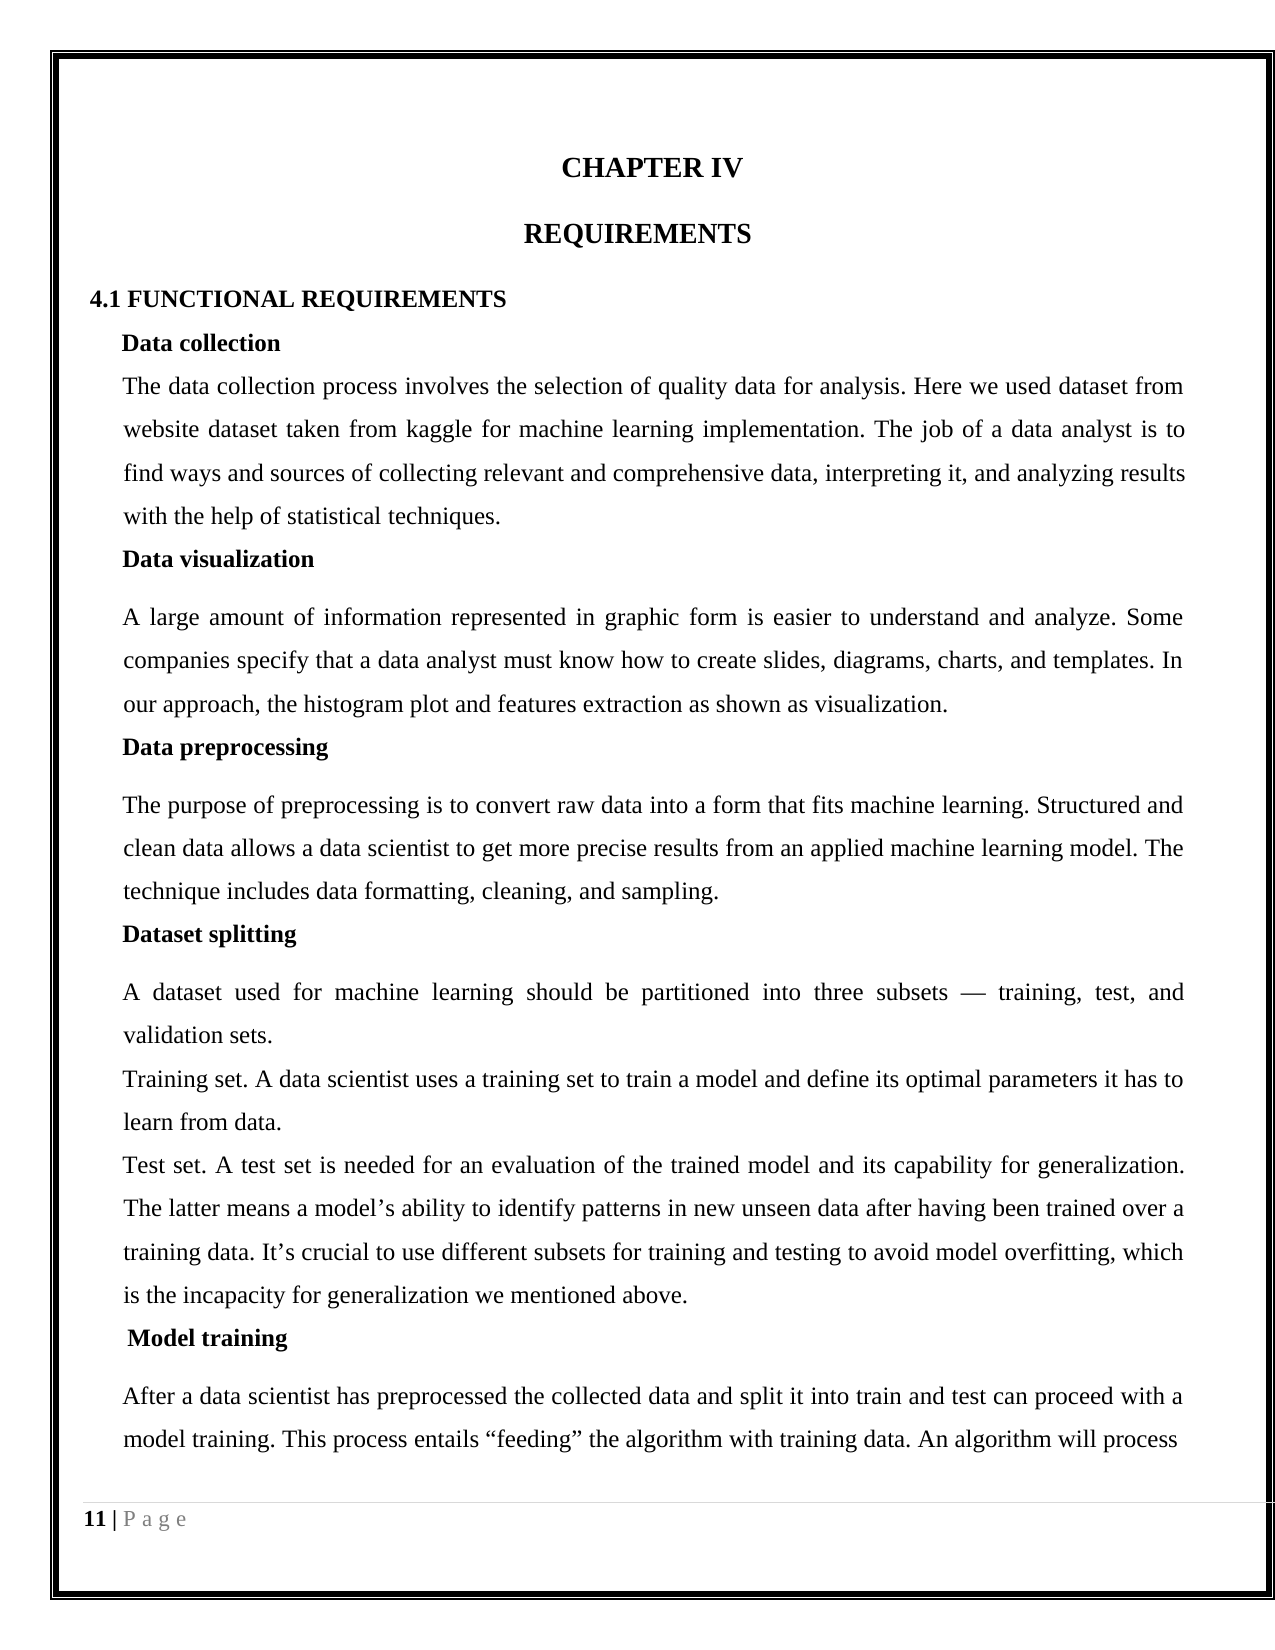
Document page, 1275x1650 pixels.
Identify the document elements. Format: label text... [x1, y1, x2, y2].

subtitle Model training [83, 1323, 1266, 1352]
subtitle Data visualization [122, 544, 1266, 573]
subtitle Data collection [121, 328, 539, 357]
text Test set. A test set is needed for an evaluation of the trained model and its capability for generalization. The latter means a model’s ability to identify patterns in new unseen data after having been trained over a training data. It’s crucial to use different subsets for training and testing to avoid model overfitting, which is the incapacity for generalization we mentioned above. [122, 1150, 1186, 1308]
subtitle 4.1 FUNCTIONAL REQUIREMENTS [83, 284, 539, 312]
subtitle Dataset splitting [122, 919, 1266, 948]
text A large amount of information represented in graphic form is easier to understand and analyze. Some companies specify that a data analyst must know how to create slides, diagrams, charts, and templates. In our approach, the histogram plot and features extraction as shown as visualization. [122, 602, 1184, 717]
text The data collection process involves the selection of quality data for analysis. Here we used dataset from website dataset taken from kaggle for machine learning implementation. The job of a data analyst is to find ways and sources of collecting relevant and comprehensive data, interpreting it, and analyzing results with the help of statistical techniques. [122, 371, 1186, 529]
subtitle Data preprocessing [122, 732, 1266, 761]
text A dataset used for machine learning should be partitioned into three subsets — training, test, and validation sets. [122, 977, 1185, 1049]
text The purpose of preprocessing is to convert raw data into a form that fits machine learning. Structured and clean data allows a data scientist to get more precise results from an applied machine learning model. The technique includes data formatting, cleaning, and sampling. [122, 790, 1184, 905]
text After a data scientist has preprocessed the collected data and split it into train and test can proceed with a model training. This process entails “feeding” the algorithm with training data. An algorithm will process [122, 1381, 1184, 1453]
text Training set. A data scientist uses a training set to train a model and define its optimal parameters it has to learn from data. [122, 1064, 1185, 1136]
subtitle CHAPTER IV REQUIREMENTS [518, 150, 757, 250]
